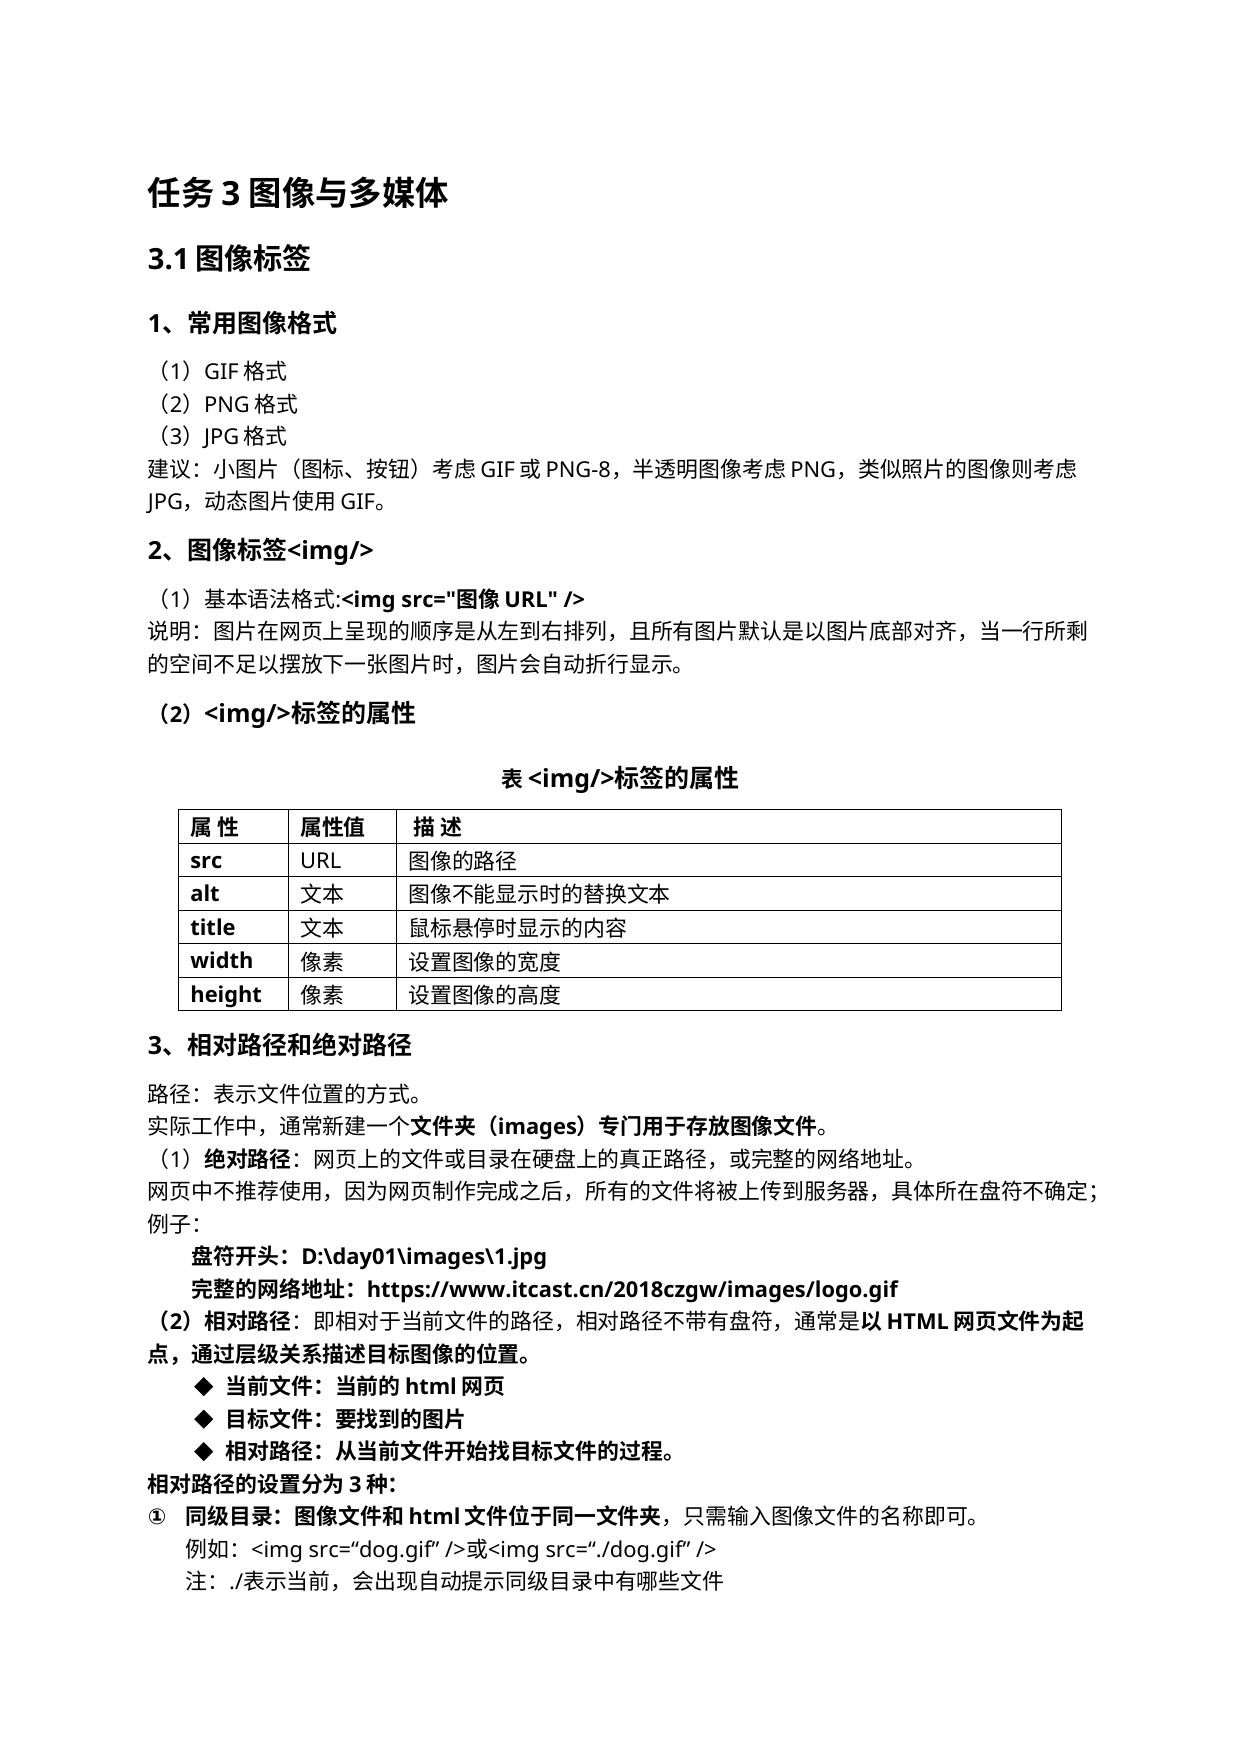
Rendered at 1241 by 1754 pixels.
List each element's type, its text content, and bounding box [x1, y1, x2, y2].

table_cell height [179, 978, 288, 1010]
list 相对路径：从当前文件开始找目标文件的过程。 [193, 1434, 1093, 1466]
text 1、常用图像格式 [148, 289, 1093, 354]
text （1）基本语法格式:<img src="图像URL" /> [148, 581, 1093, 614]
list 绝对路径：网页上的文件或目录在硬盘上的真正路径，或完整的网络地址。 [148, 1141, 1093, 1174]
text 表 <img/>标签的属性 [148, 744, 1093, 809]
table_cell 像素 [289, 978, 396, 1010]
table_cell 图像的路径 [397, 844, 1061, 876]
table_cell 文本 [289, 911, 396, 943]
table_cell alt [179, 877, 288, 909]
text 路径：表示文件位置的方式。 [148, 1076, 1093, 1109]
text （3）JPG格式 [148, 419, 1093, 451]
list 同级目录：图像文件和html文件位于同一文件夹，只需输入图像文件的名称即可。 [148, 1499, 1093, 1531]
list 注：./表示当前，会出现自动提示同级目录中有哪些文件 [185, 1564, 1093, 1596]
text 完整的网络地址：https://www.itcast.cn/2018czgw/images/logo.gif [148, 1271, 1093, 1304]
text （2）PNG格式 [148, 386, 1093, 419]
table_cell 设置图像的宽度 [397, 944, 1061, 977]
text 盘符开头：D:\day01\images\1.jpg [148, 1239, 1093, 1271]
list 网页中不推荐使用，因为网页制作完成之后，所有的文件将被上传到服务器，具体所在盘符不确定； [148, 1174, 1093, 1206]
list 当前文件：当前的html网页 [193, 1369, 1093, 1401]
text 例子： [148, 1206, 1093, 1239]
table_cell width [179, 944, 288, 977]
text （1）GIF格式 [148, 354, 1093, 386]
table_cell 鼠标悬停时显示的内容 [397, 911, 1061, 943]
table_cell title [179, 911, 288, 943]
text 任务3 图像与多媒体 [148, 159, 1093, 224]
text 相对路径的设置分为3种： [148, 1466, 1093, 1499]
text 建议：小图片（图标、按钮）考虑GIF或PNG-8，半透明图像考虑PNG，类似照片的图像则考虑JPG，动态图片使用GIF。 2、图像标签<img/> [148, 451, 1093, 581]
text 3.1图像标签 [148, 224, 1093, 289]
table_cell src [179, 844, 288, 876]
table_header 描 述 [397, 810, 1061, 842]
table_cell 文本 [289, 877, 396, 909]
table_header 属 性 [179, 810, 288, 842]
list 目标文件：要找到的图片 [193, 1401, 1093, 1434]
list 例如：<img src=“dog.gif” />或<img src=“./dog.gif” /> [185, 1531, 1093, 1564]
text 实际工作中，通常新建一个文件夹（images）专门用于存放图像文件。 [148, 1109, 1093, 1141]
table_cell URL [289, 844, 396, 876]
list 相对路径：即相对于当前文件的路径，相对路径不带有盘符，通常是以HTML网页文件为起点，通过层级关系描述目标图像的位置。 [148, 1304, 1093, 1369]
table_cell 设置图像的高度 [397, 978, 1061, 1010]
table_cell 像素 [289, 944, 396, 977]
text 3、相对路径和绝对路径 [148, 1011, 1093, 1076]
text 说明：图片在网页上呈现的顺序是从左到右排列，且所有图片默认是以图片底部对齐，当一行所剩的空间不足以摆放下一张图片时，图片会自动折行显示。 [148, 614, 1093, 679]
table_cell 图像不能显示时的替换文本 [397, 877, 1061, 909]
text （2）<img/>标签的属性 [148, 679, 1093, 744]
table_header 属性值 [289, 810, 396, 842]
